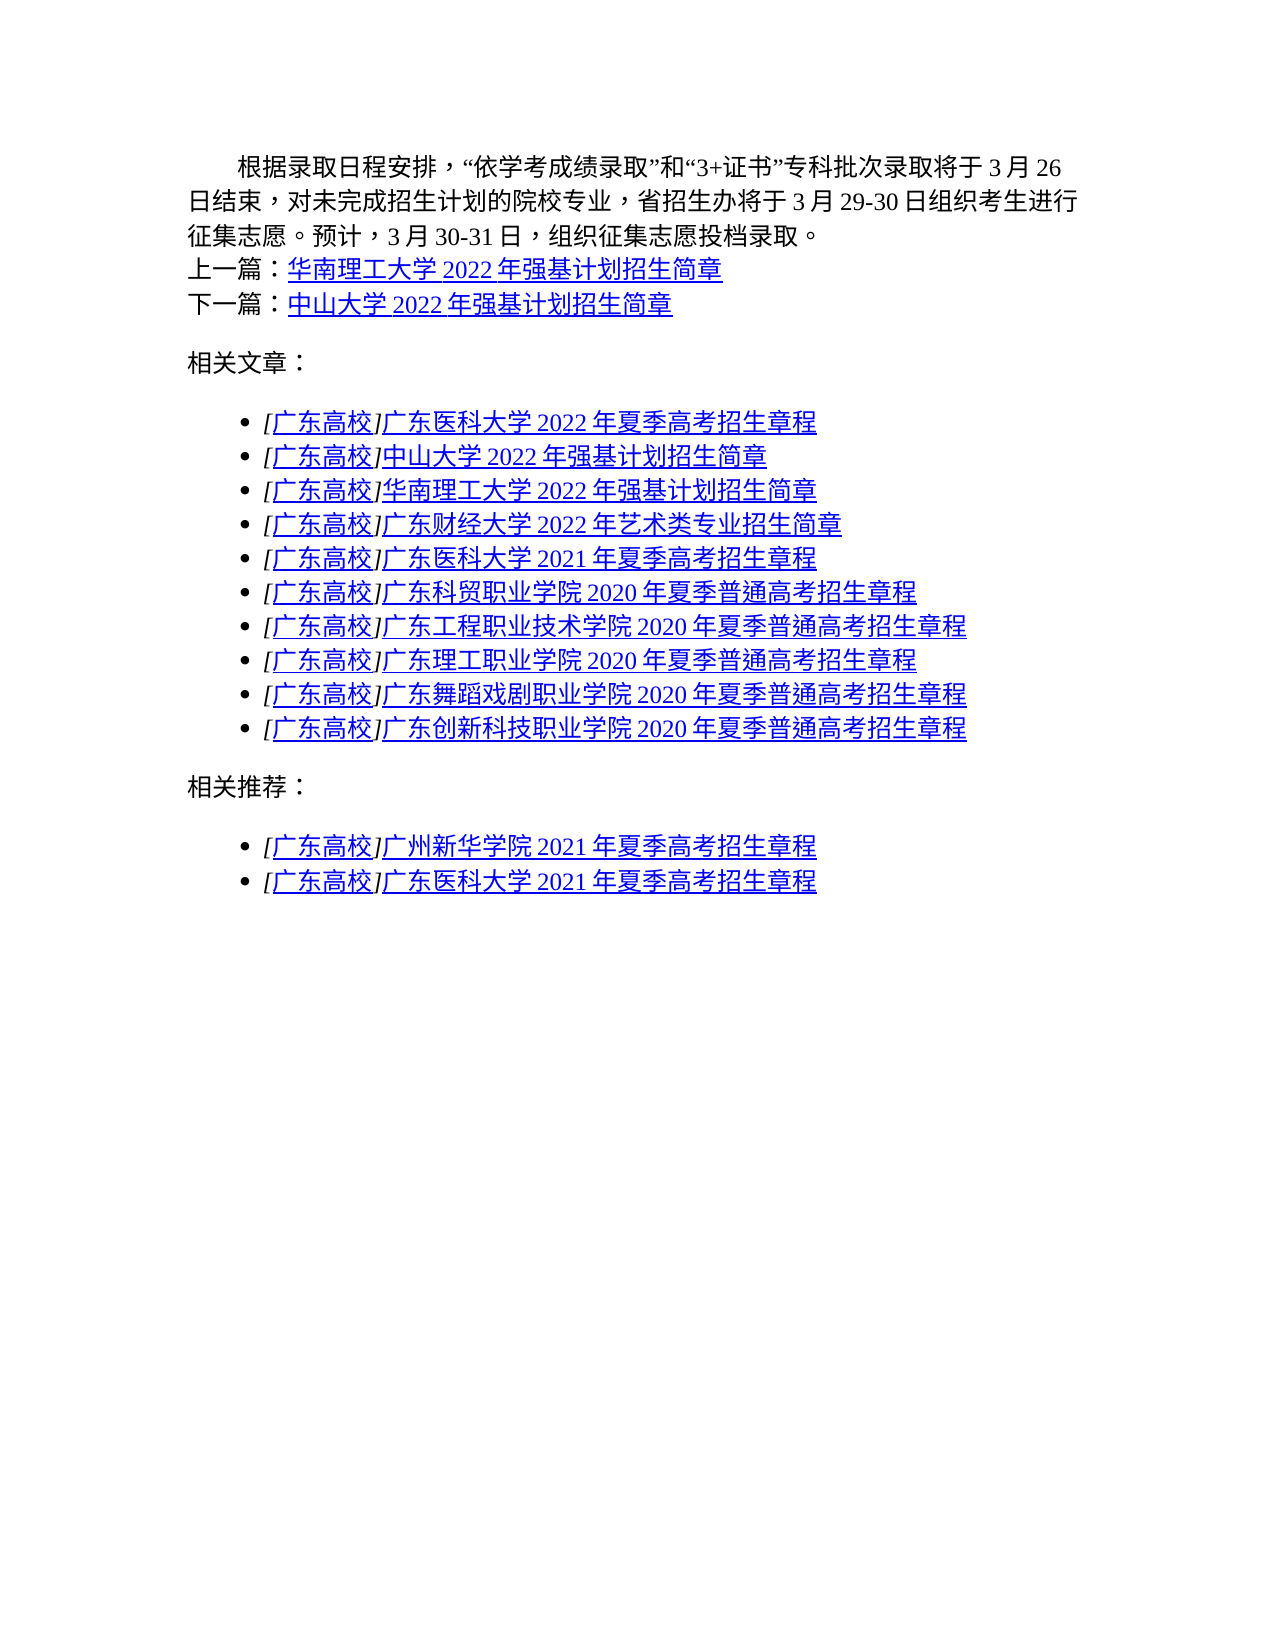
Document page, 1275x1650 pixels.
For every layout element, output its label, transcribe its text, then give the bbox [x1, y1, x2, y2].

list [广东高校]广东科贸职业学院2020年夏季普通高考招生章程 [241, 575, 1087, 609]
text 相关推荐： [187, 770, 1087, 804]
text 根据录取日程安排，“依学考成绩录取”和“3+证书”专科批次录取将于3月26日结束，对未完成招生计划的院校专业，省招生办将于3月29-30日组织考生进行征集志愿。预计，3月30-31日，组织征集志愿投档录取。 [187, 150, 1087, 252]
list [广东高校]广东医科大学2021年夏季高考招生章程 [241, 541, 1087, 575]
list [广东高校]广东工程职业技术学院2020年夏季普通高考招生章程 [241, 609, 1087, 643]
list [广东高校]广东创新科技职业学院2020年夏季普通高考招生章程 [241, 711, 1087, 745]
text 上一篇：华南理工大学2022年强基计划招生简章 下一篇：中山大学2022年强基计划招生简章 [187, 252, 1087, 320]
list [广东高校]广东舞蹈戏剧职业学院2020年夏季普通高考招生章程 [241, 677, 1087, 711]
list [广东高校]广东医科大学2021年夏季高考招生章程 [241, 863, 1087, 897]
list [广东高校]广东财经大学2022年艺术类专业招生简章 [241, 507, 1087, 541]
list [广东高校]华南理工大学2022年强基计划招生简章 [241, 472, 1087, 507]
list [广东高校]广州新华学院2021年夏季高考招生章程 [241, 829, 1087, 863]
list [广东高校]广东理工职业学院2020年夏季普通高考招生章程 [241, 643, 1087, 677]
list [广东高校]广东医科大学2022年夏季高考招生章程 [241, 404, 1087, 438]
list [广东高校]中山大学2022年强基计划招生简章 [241, 438, 1087, 472]
text 相关文章： [187, 345, 1087, 379]
